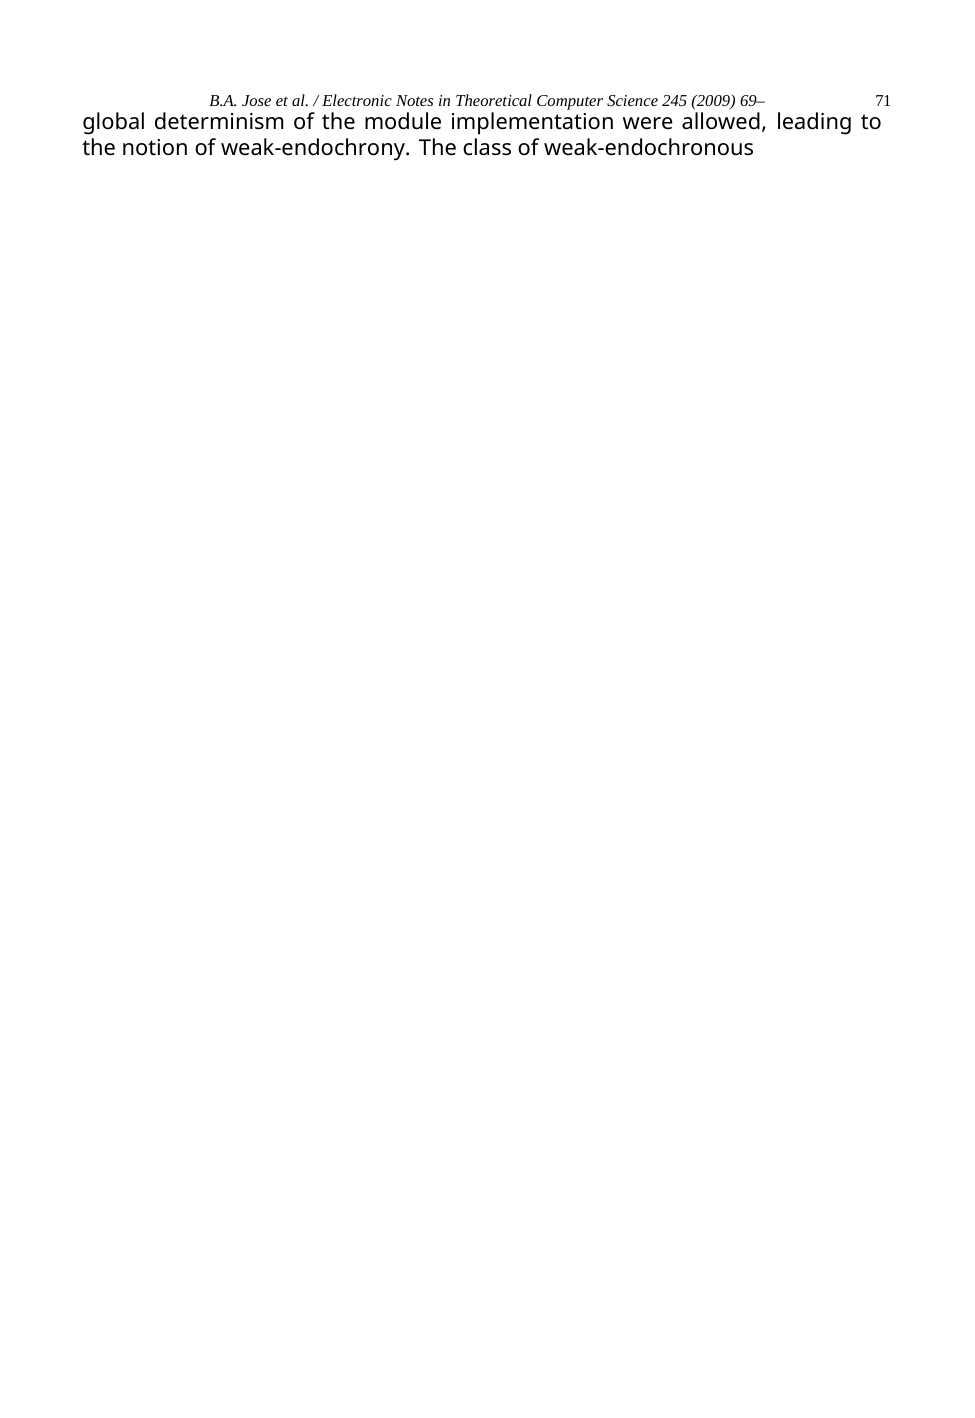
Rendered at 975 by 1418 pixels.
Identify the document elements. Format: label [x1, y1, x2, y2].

text [82, 108, 882, 162]
